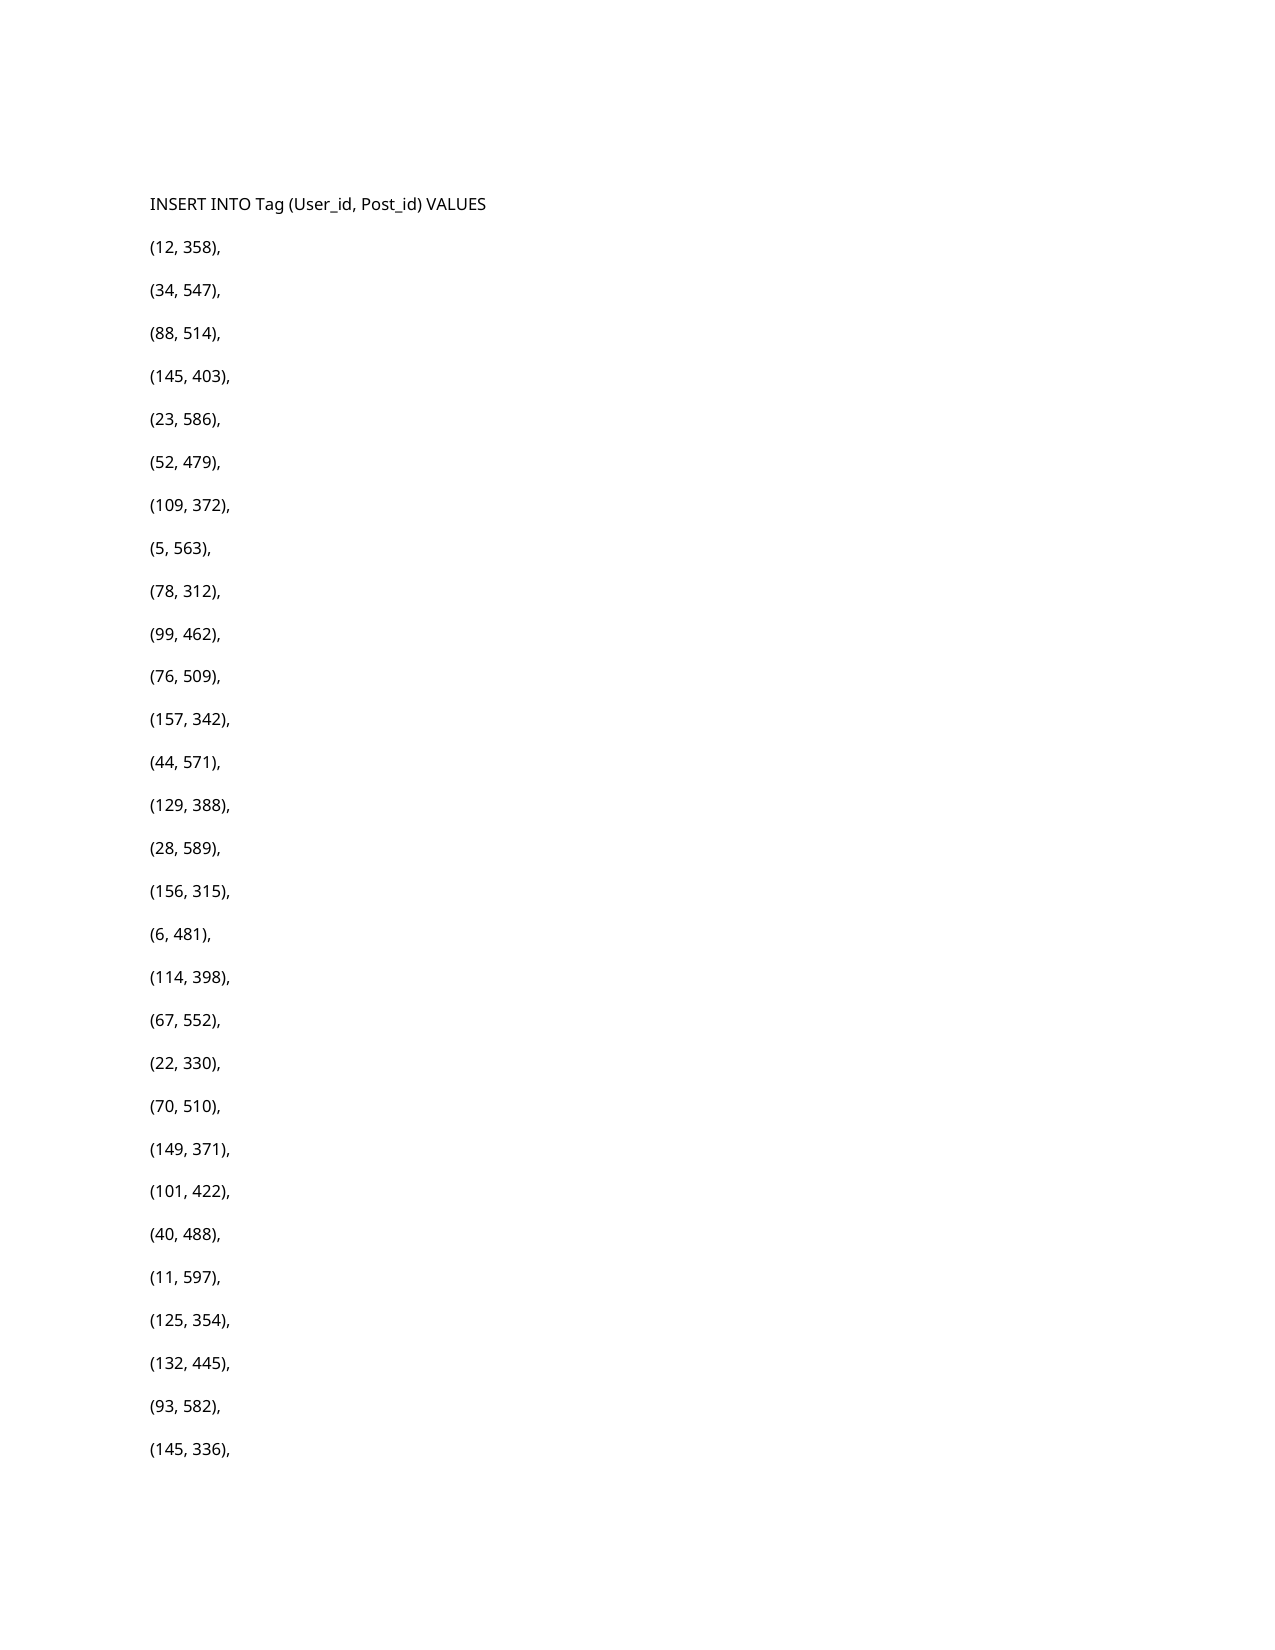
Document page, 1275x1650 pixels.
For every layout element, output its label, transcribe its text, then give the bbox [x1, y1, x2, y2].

text (76, 509), [150, 665, 1125, 688]
text (22, 330), [150, 1051, 1125, 1074]
text (129, 388), [150, 794, 1125, 816]
text (132, 445), [150, 1352, 1125, 1374]
text (78, 312), [150, 579, 1125, 602]
text (156, 315), [150, 879, 1125, 902]
text (44, 571), [150, 751, 1125, 773]
text INSERT INTO Tag (User_id, Post_id) VALUES [150, 193, 1125, 216]
text (93, 582), [150, 1394, 1125, 1417]
text (6, 481), [150, 922, 1125, 945]
text (5, 563), [150, 536, 1125, 559]
text (114, 398), [150, 965, 1125, 988]
text (125, 354), [150, 1309, 1125, 1331]
text (23, 586), [150, 407, 1125, 430]
text (34, 547), [150, 279, 1125, 301]
text (67, 552), [150, 1008, 1125, 1031]
text (145, 403), [150, 364, 1125, 387]
text (145, 336), [150, 1437, 1125, 1460]
text (88, 514), [150, 322, 1125, 344]
text (11, 597), [150, 1266, 1125, 1288]
text (109, 372), [150, 493, 1125, 516]
text (101, 422), [150, 1180, 1125, 1203]
text (149, 371), [150, 1137, 1125, 1160]
text (52, 479), [150, 450, 1125, 473]
text (99, 462), [150, 622, 1125, 645]
text (12, 358), [150, 236, 1125, 258]
text (157, 342), [150, 708, 1125, 731]
text (70, 510), [150, 1094, 1125, 1117]
text (40, 488), [150, 1223, 1125, 1246]
text (28, 589), [150, 837, 1125, 859]
